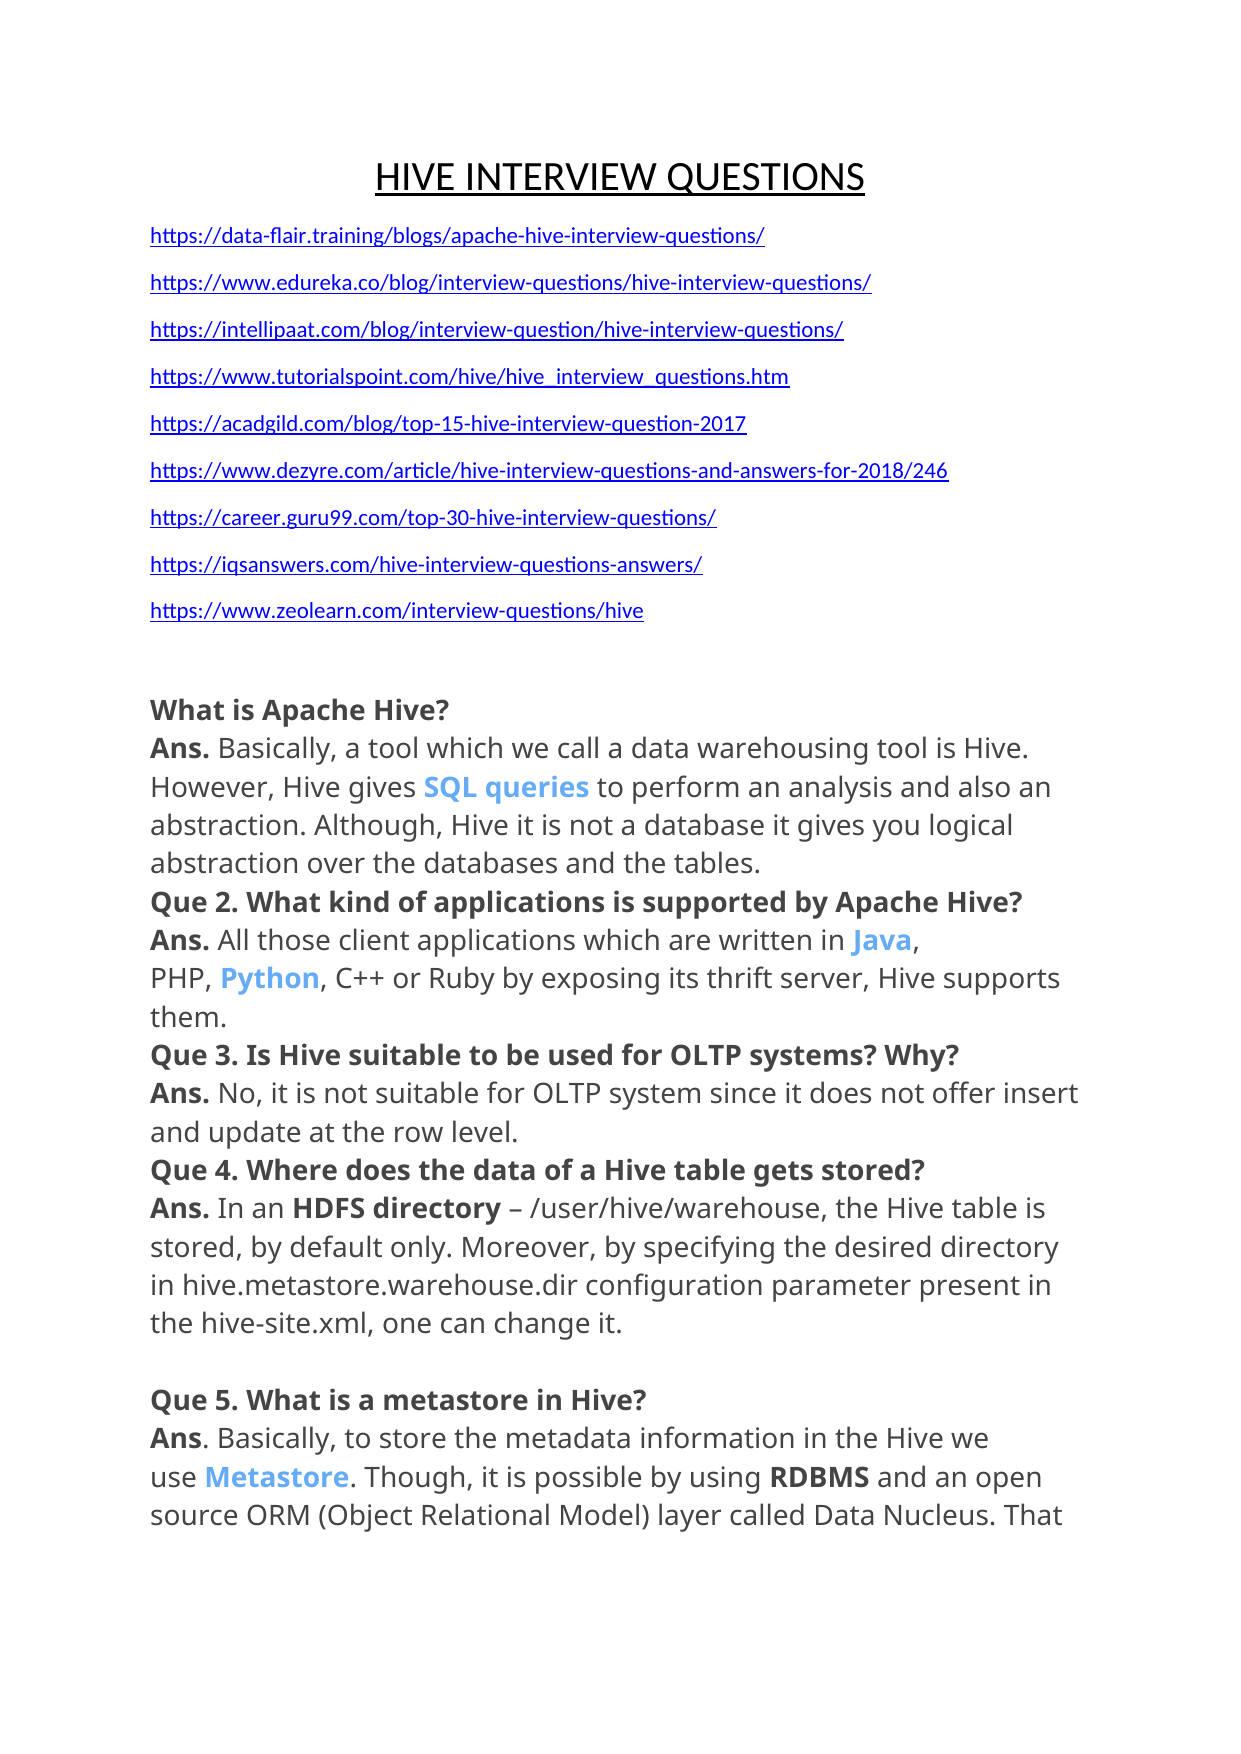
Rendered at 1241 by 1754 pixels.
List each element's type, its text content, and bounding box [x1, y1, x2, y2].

text Que 2. What kind of applications is supported by Apache Hive? [150, 882, 1090, 920]
text https://www.edureka.co/blog/interview-questions/hive-interview-questions/ [150, 268, 1090, 296]
text https://www.tutorialspoint.com/hive/hive_interview_questions.htm [150, 362, 1090, 390]
text Ans. In an HDFS directory – /user/hive/warehouse, the Hive table is stored, by default only. Moreover, by specifying the desired directory in hive.metastore.warehouse.dir configuration parameter present in the hive-site.xml, one can change it. Que 5. What is a metastore in Hive? [150, 1189, 1090, 1419]
text https://career.guru99.com/top-30-hive-interview-questions/ [150, 503, 1090, 531]
text Ans. All those client applications which are written in Java, PHP, Python, C++ or Ruby by exposing its thrift server, Hive supports them. [150, 920, 1090, 1035]
text https://intellipaat.com/blog/interview-question/hive-interview-questions/ [150, 315, 1090, 343]
text HIVE INTERVIEW QUESTIONS [150, 150, 1090, 201]
text Ans. No, it is not suitable for OLTP system since it does not offer insert and update at the row level. [150, 1074, 1090, 1150]
text https://www.dezyre.com/article/hive-interview-questions-and-answers-for-2018/246 [150, 456, 1090, 484]
text Ans. Basically, a tool which we call a data warehousing tool is Hive. However, Hive gives SQL queries to perform an analysis and also an abstraction. Although, Hive it is not a database it gives you logical abstraction over the databases and the tables. [150, 729, 1090, 882]
text https://data-flair.training/blogs/apache-hive-interview-questions/ [150, 222, 1090, 249]
text Que 4. Where does the data of a Hive table gets stored? [150, 1150, 1090, 1189]
text What is Apache Hive? [150, 690, 1090, 729]
text https://www.zeolearn.com/interview-questions/hive [150, 597, 1090, 624]
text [150, 1419, 1090, 1534]
text Que 3. Is Hive suitable to be used for OLTP systems? Why? [150, 1035, 1090, 1074]
text https://acadgild.com/blog/top-15-hive-interview-question-2017 [150, 409, 1090, 437]
text https://iqsanswers.com/hive-interview-questions-answers/ [150, 550, 1090, 578]
